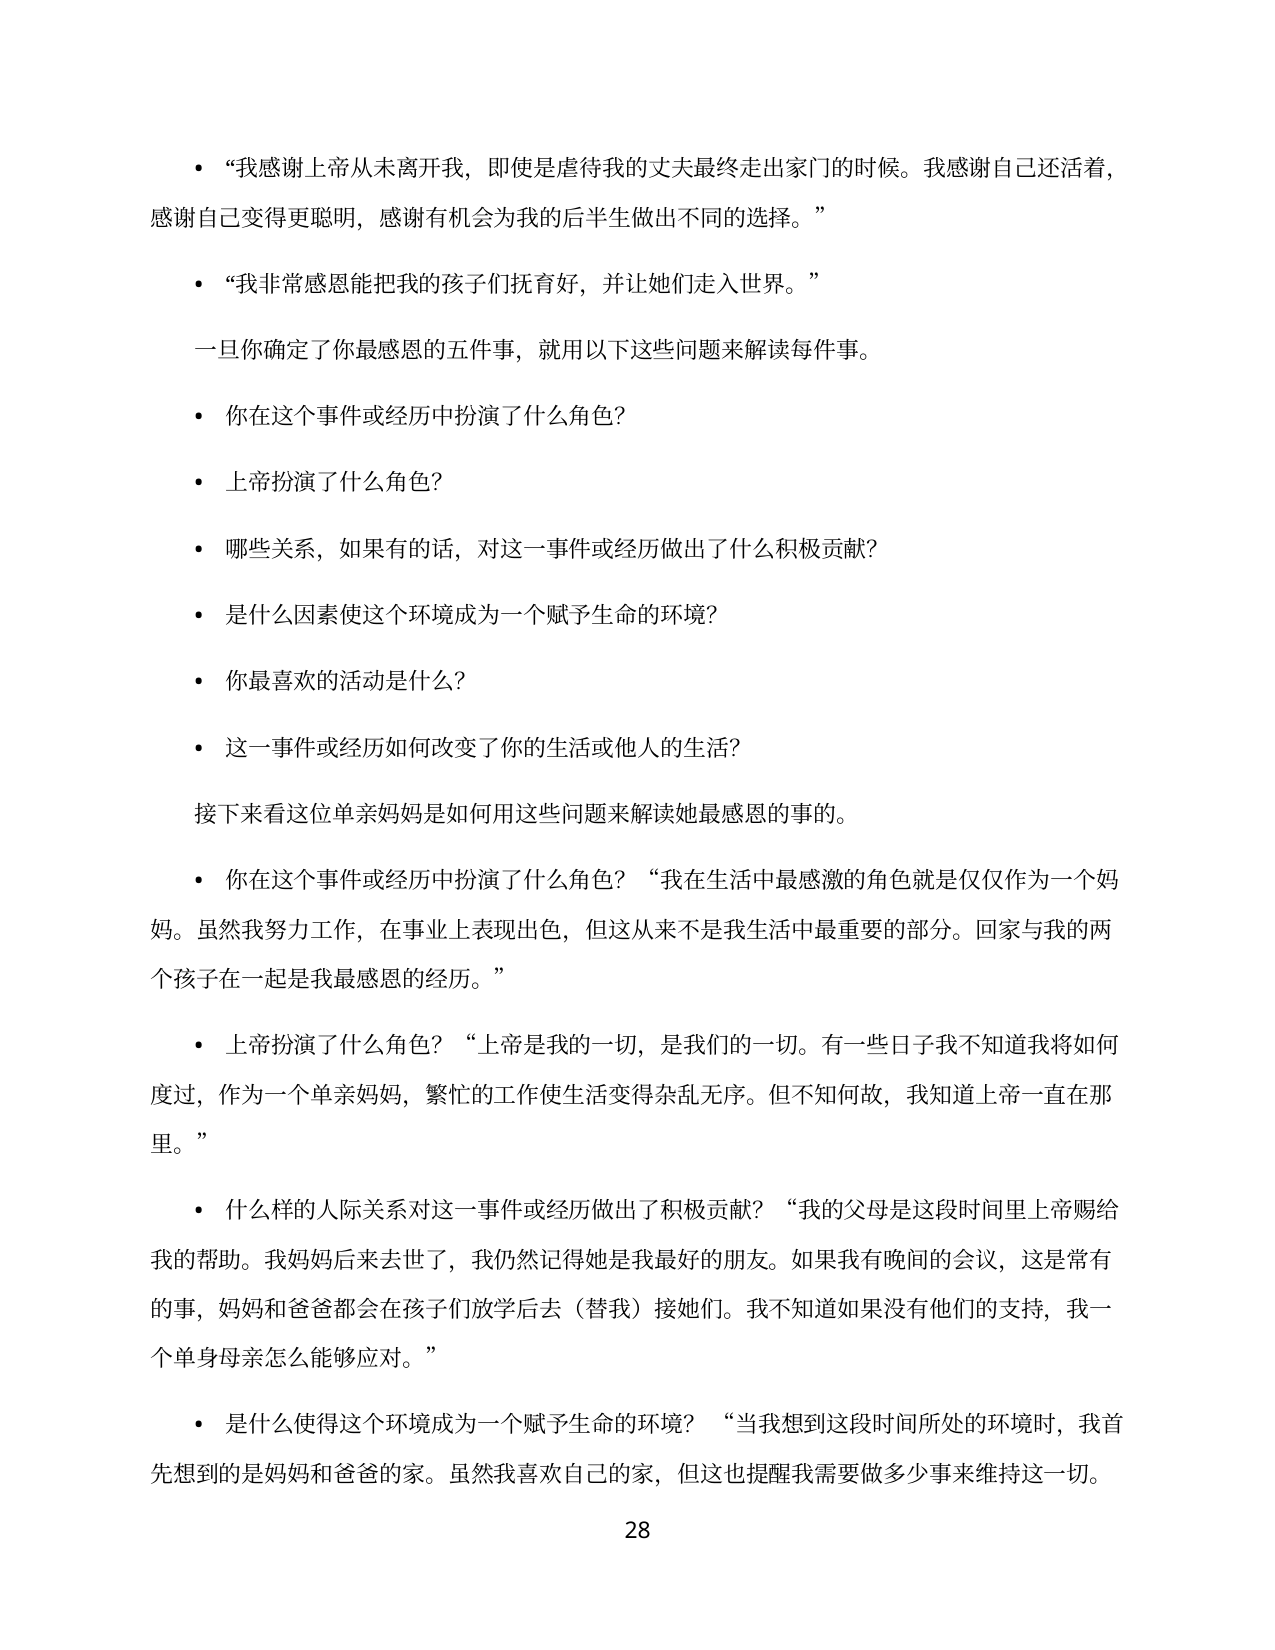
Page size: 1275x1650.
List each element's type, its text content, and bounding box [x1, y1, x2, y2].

text • 你在这个事件或经历中扮演了什么角色？“我在生活中最感激的角色就是仅仅作为一个妈妈。虽然我努力工作，在事业上表现出色，但这从来不是我生活中最重要的部分。回家与我的两个孩子在一起是我最感恩的经历。” [150, 862, 1125, 994]
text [150, 1407, 1125, 1489]
text • 哪些关系，如果有的话，对这一事件或经历做出了什么积极贡献？ [150, 531, 1125, 564]
text • 你最喜欢的活动是什么？ [150, 663, 1125, 697]
text • “我感谢上帝从未离开我，即使是虐待我的丈夫最终走出家门的时候。我感谢自己还活着，感谢自己变得更聪明，感谢有机会为我的后半生做出不同的选择。” [150, 150, 1125, 232]
text 一旦你确定了你最感恩的五件事，就用以下这些问题来解读每件事。 [150, 332, 1125, 365]
text • 你在这个事件或经历中扮演了什么角色？ [150, 398, 1125, 431]
text 接下来看这位单亲妈妈是如何用这些问题来解读她最感恩的事的。 [150, 796, 1125, 829]
text • 上帝扮演了什么角色？ [150, 464, 1125, 497]
text • 什么样的人际关系对这一事件或经历做出了积极贡献？“我的父母是这段时间里上帝赐给我的帮助。我妈妈后来去世了，我仍然记得她是我最好的朋友。如果我有晚间的会议，这是常有的事，妈妈和爸爸都会在孩子们放学后去（替我）接她们。我不知道如果没有他们的支持，我一个单身母亲怎么能够应对。” [150, 1192, 1125, 1373]
text • “我非常感恩能把我的孩子们抚育好，并让她们走入世界。” [150, 266, 1125, 299]
text • 是什么因素使这个环境成为一个赋予生命的环境？ [150, 597, 1125, 630]
text • 这一事件或经历如何改变了你的生活或他人的生活？ [150, 730, 1125, 763]
text • 上帝扮演了什么角色？“上帝是我的一切，是我们的一切。有一些日子我不知道我将如何度过，作为一个单亲妈妈，繁忙的工作使生活变得杂乱无序。但不知何故，我知道上帝一直在那里。” [150, 1027, 1125, 1159]
